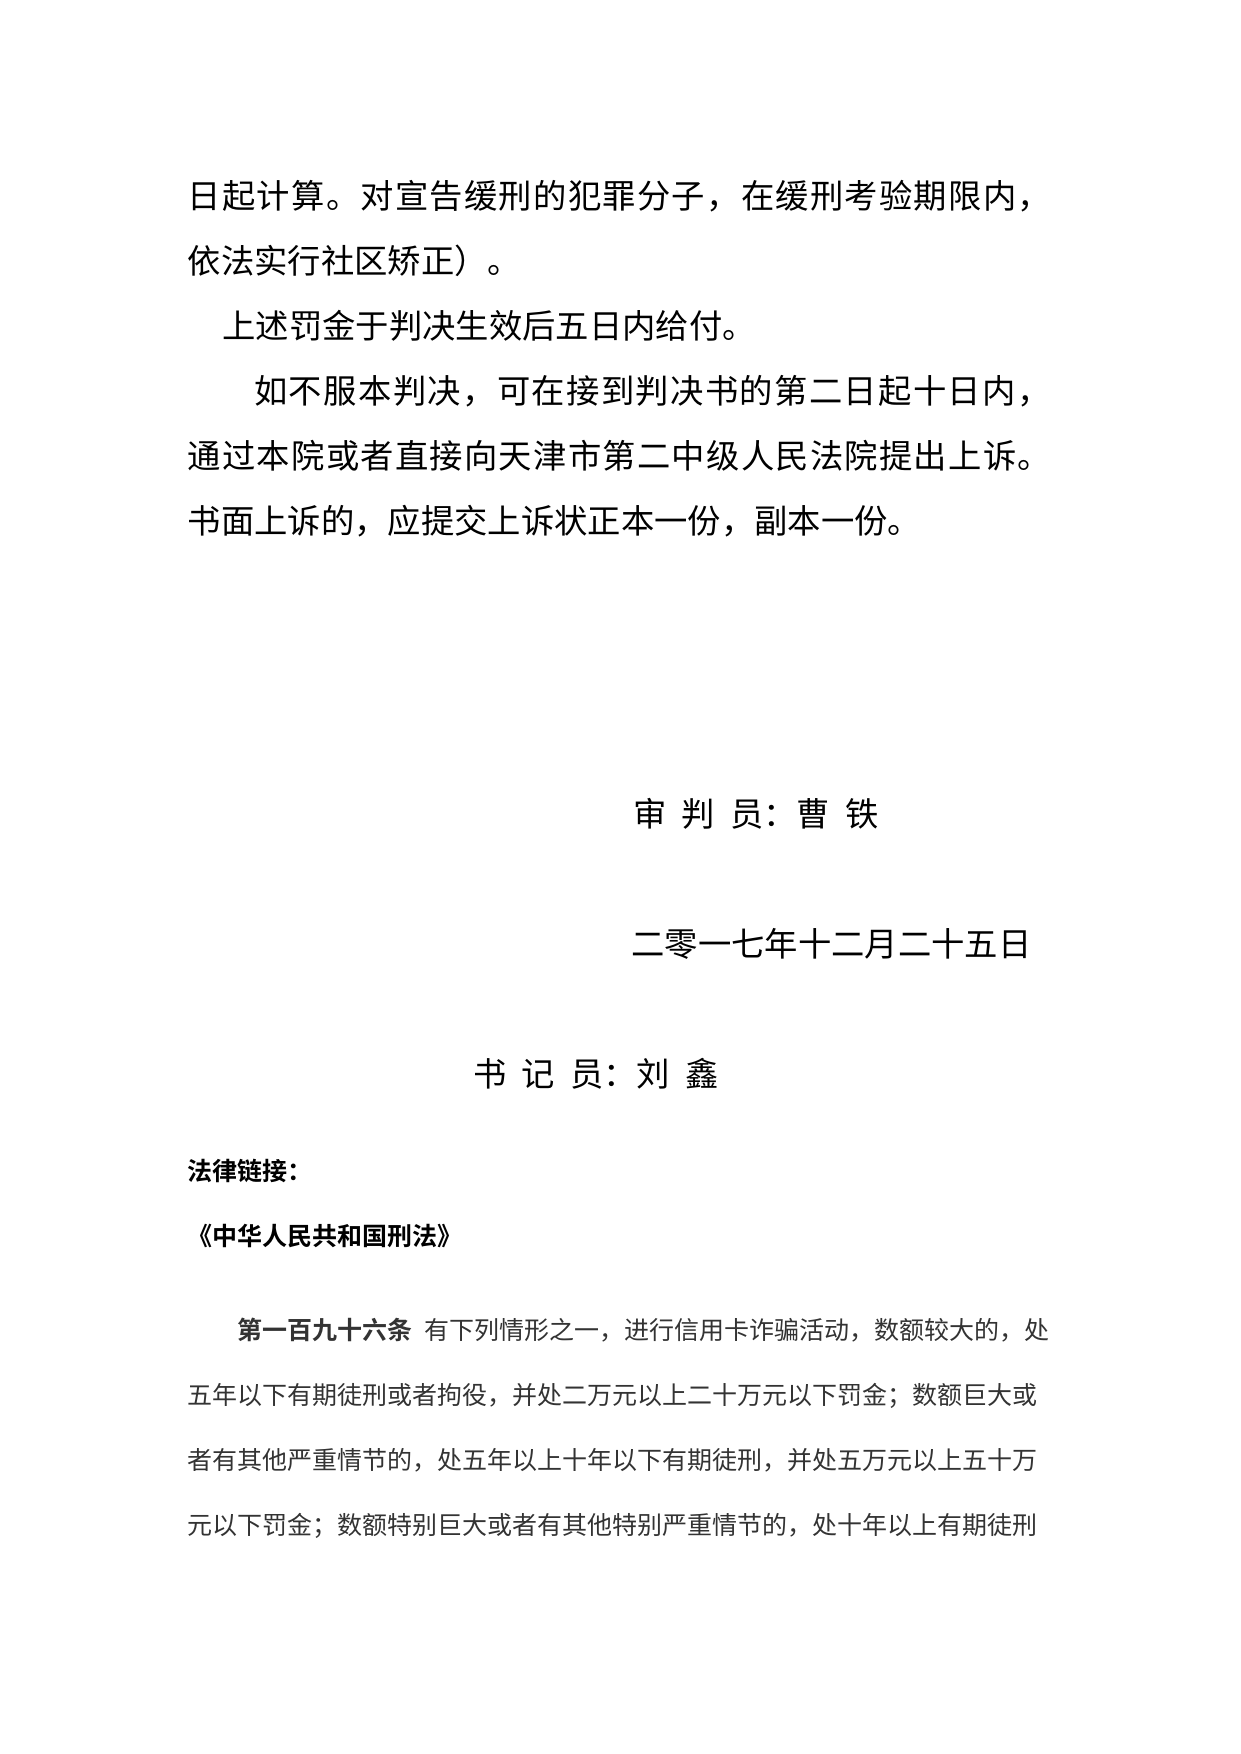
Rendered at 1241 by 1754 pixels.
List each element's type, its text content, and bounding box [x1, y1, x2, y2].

text 法律链接： [187, 1137, 1053, 1202]
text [187, 1296, 1053, 1556]
text 《中华人民共和国刑法》 [187, 1202, 1053, 1267]
text 二零一七年十二月二十五日 [198, 909, 1053, 974]
text 书 记 员：刘 鑫 [187, 1039, 1053, 1104]
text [187, 162, 1053, 292]
text 如不服本判决，可在接到判决书的第二日起十日内，通过本院或者直接向天津市第二中级人民法院提出上诉。书面上诉的，应提交上诉状正本一份，副本一份。 [187, 357, 1053, 552]
text 上述罚金于判决生效后五日内给付。 [187, 292, 1053, 357]
text 审 判 员：曹 铁 [198, 779, 1036, 844]
